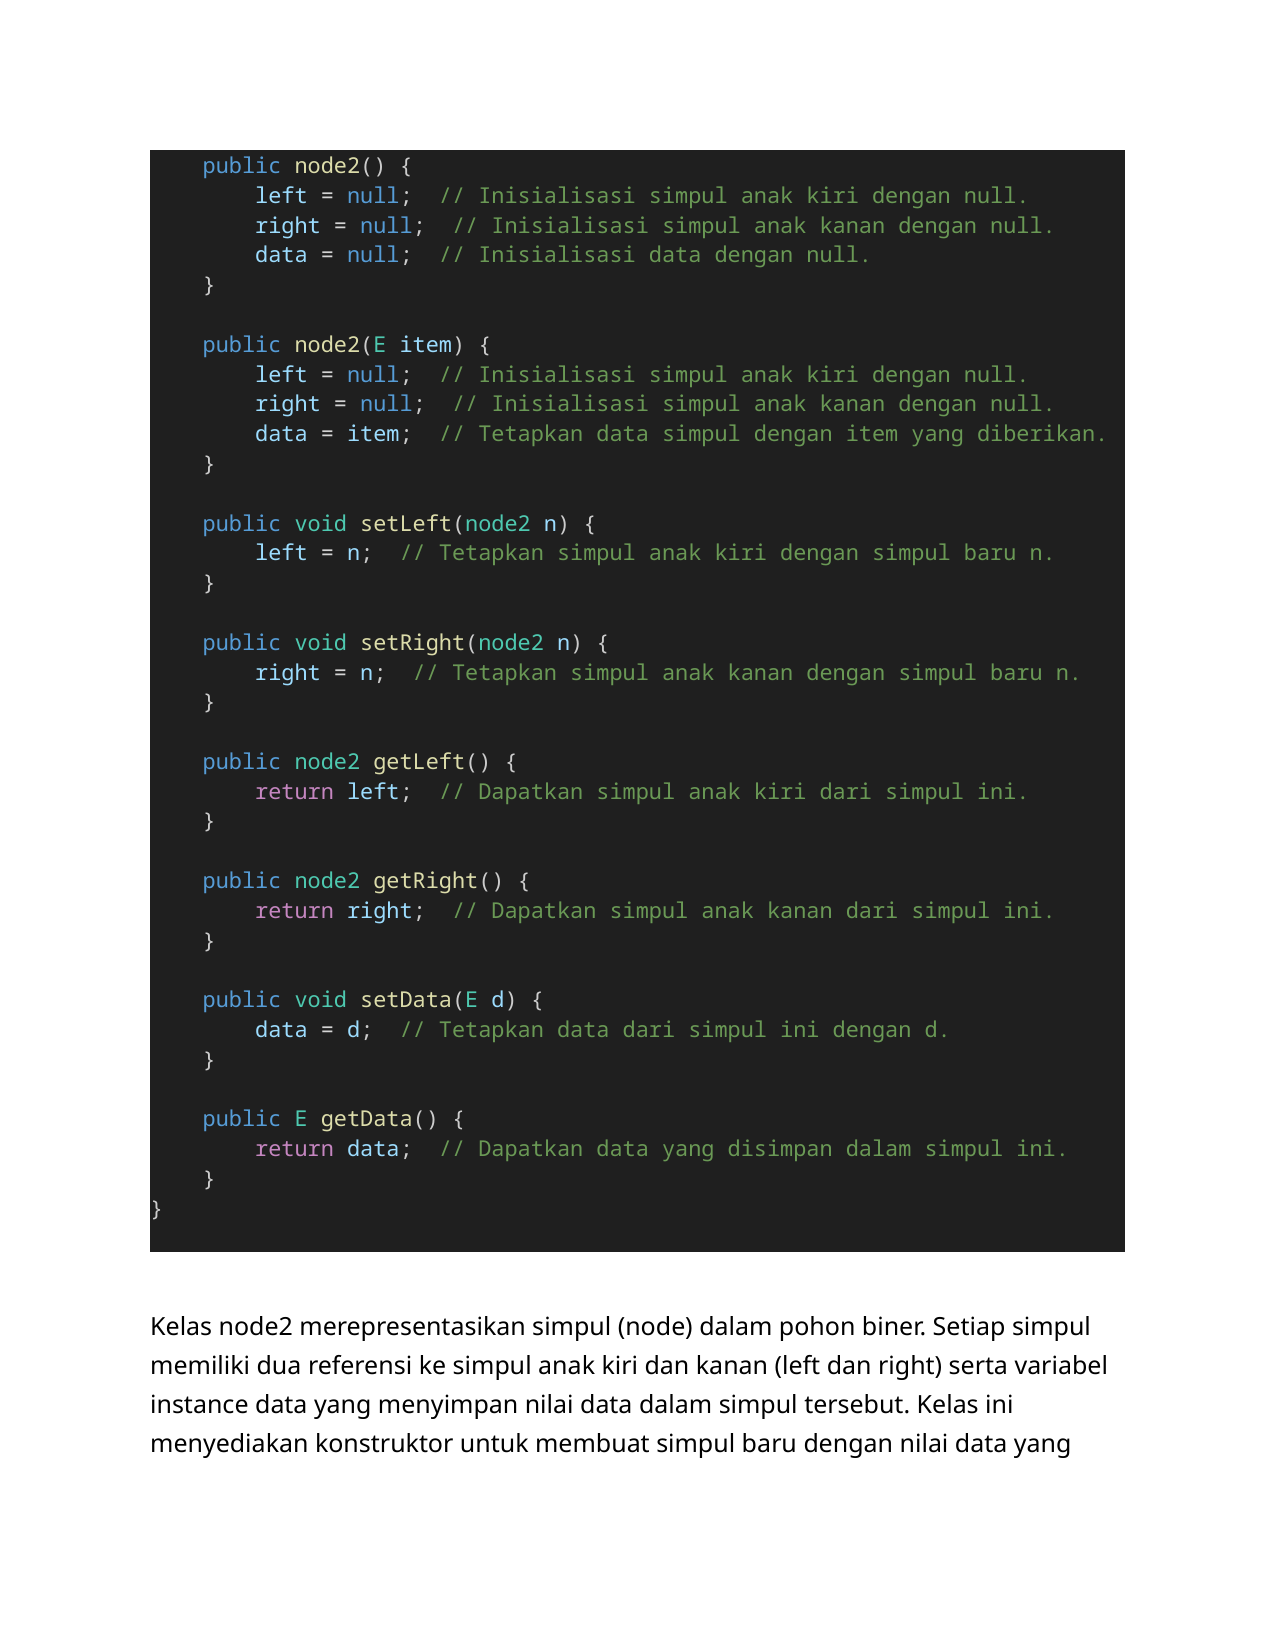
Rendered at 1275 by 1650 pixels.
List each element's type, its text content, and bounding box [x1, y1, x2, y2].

text data = null; // Inisialisasi data dengan null. [150, 239, 1125, 269]
text left = n; // Tetapkan simpul anak kiri dengan simpul baru n. [150, 537, 1125, 567]
text left = null; // Inisialisasi simpul anak kiri dengan null. [150, 358, 1125, 388]
text right = n; // Tetapkan simpul anak kanan dengan simpul baru n. [150, 656, 1125, 686]
text public node2 getRight() { [150, 865, 1125, 895]
text right = null; // Inisialisasi simpul anak kanan dengan null. [150, 388, 1125, 418]
text } [150, 1163, 1125, 1193]
text data = item; // Tetapkan data simpul dengan item yang diberikan. [150, 418, 1125, 448]
text public E getData() { [150, 1103, 1125, 1133]
text right = null; // Inisialisasi simpul anak kanan dengan null. [150, 209, 1125, 239]
text } [150, 686, 1125, 716]
text } [150, 1193, 1125, 1222]
text } [150, 805, 1125, 835]
text public node2(E item) { [150, 329, 1125, 358]
text } [150, 924, 1125, 954]
text } [150, 567, 1125, 597]
text return right; // Dapatkan simpul anak kanan dari simpul ini. [150, 895, 1125, 924]
text public void setLeft(node2 n) { [150, 507, 1125, 537]
text return left; // Dapatkan simpul anak kiri dari simpul ini. [150, 776, 1125, 805]
text } [150, 269, 1125, 299]
text return data; // Dapatkan data yang disimpan dalam simpul ini. [150, 1133, 1125, 1163]
text } [150, 448, 1125, 478]
text } [150, 1044, 1125, 1073]
text left = null; // Inisialisasi simpul anak kiri dengan null. [150, 180, 1125, 209]
text public node2() { [150, 150, 1125, 180]
text public void setRight(node2 n) { [150, 627, 1125, 656]
text public void setData(E d) { [150, 984, 1125, 1014]
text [150, 1308, 1125, 1460]
text public node2 getLeft() { [150, 746, 1125, 776]
text data = d; // Tetapkan data dari simpul ini dengan d. [150, 1014, 1125, 1044]
